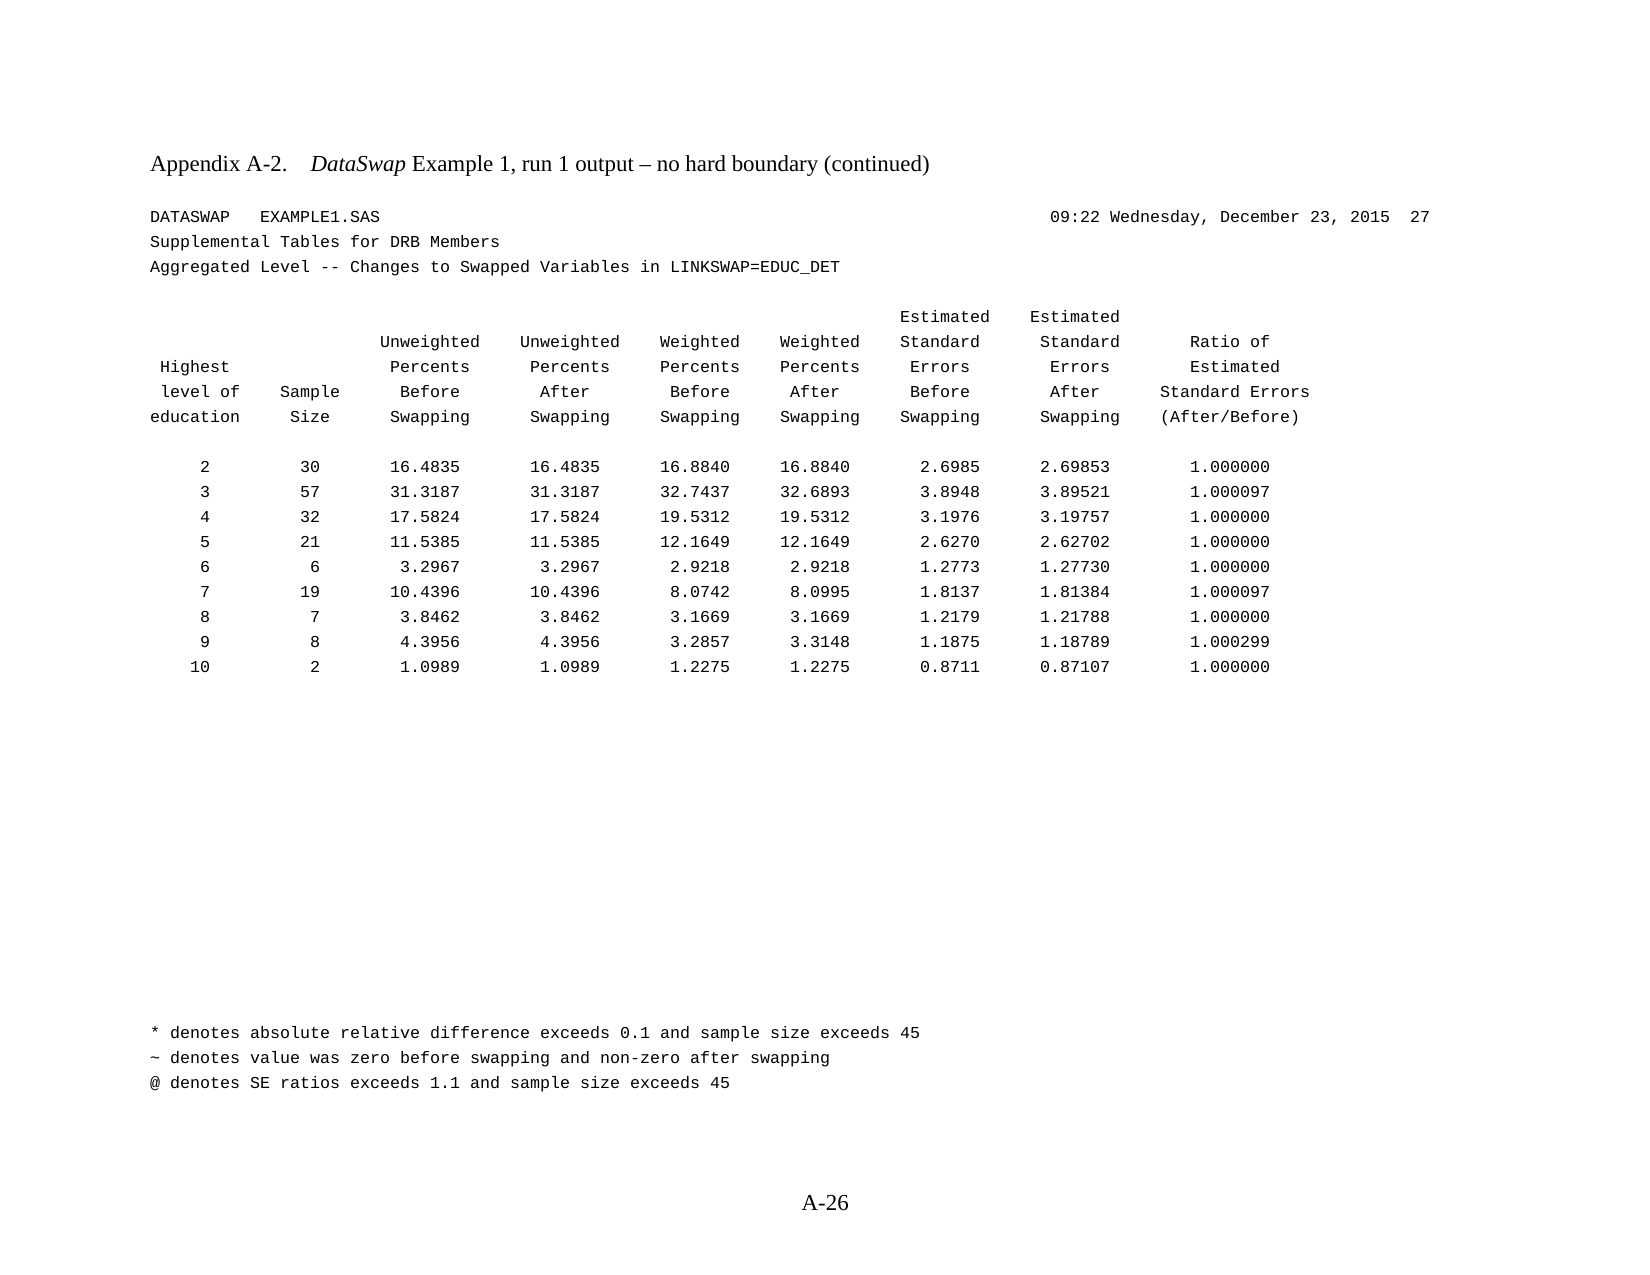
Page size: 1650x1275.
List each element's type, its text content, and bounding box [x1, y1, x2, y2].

title Unweighted Unweighted Weighted Weighted Standard Standard Ratio of [150, 328, 1500, 353]
title level of Sample Before After Before After Before After Standard Errors [150, 378, 1500, 403]
title 3 57 31.3187 31.3187 32.7437 32.6893 3.8948 3.89521 1.000097 [150, 478, 1500, 503]
title 2 30 16.4835 16.4835 16.8840 16.8840 2.6985 2.69853 1.000000 [150, 453, 1500, 478]
title Highest Percents Percents Percents Percents Errors Errors Estimated [150, 353, 1500, 378]
title ~ denotes value was zero before swapping and non-zero after swapping [150, 1044, 1500, 1069]
title 9 8 4.3956 4.3956 3.2857 3.3148 1.1875 1.18789 1.000299 [150, 628, 1500, 653]
title 4 32 17.5824 17.5824 19.5312 19.5312 3.1976 3.19757 1.000000 [150, 503, 1500, 528]
title education Size Swapping Swapping Swapping Swapping Swapping Swapping (After/Before) [150, 403, 1500, 428]
title 10 2 1.0989 1.0989 1.2275 1.2275 0.8711 0.87107 1.000000 [150, 653, 1500, 678]
title Supplemental Tables for DRB Members [150, 228, 1500, 253]
title Aggregated Level -- Changes to Swapped Variables in LINKSWAP=EDUC_DET [150, 253, 1500, 278]
title Appendix A-2. DataSwap Example 1, run 1 output – no hard boundary (continued) [150, 150, 1500, 176]
title Estimated Estimated [150, 303, 1500, 328]
title 6 6 3.2967 3.2967 2.9218 2.9218 1.2773 1.27730 1.000000 [150, 553, 1500, 578]
title DATASWAP EXAMPLE1.SAS 09:22 Wednesday, December 23, 2015 27 [150, 203, 1500, 228]
title * denotes absolute relative difference exceeds 0.1 and sample size exceeds 45 [150, 1019, 1500, 1044]
title 5 21 11.5385 11.5385 12.1649 12.1649 2.6270 2.62702 1.000000 [150, 528, 1500, 553]
title 8 7 3.8462 3.8462 3.1669 3.1669 1.2179 1.21788 1.000000 [150, 603, 1500, 628]
title 7 19 10.4396 10.4396 8.0742 8.0995 1.8137 1.81384 1.000097 [150, 578, 1500, 603]
title @ denotes SE ratios exceeds 1.1 and sample size exceeds 45 [150, 1069, 1500, 1094]
